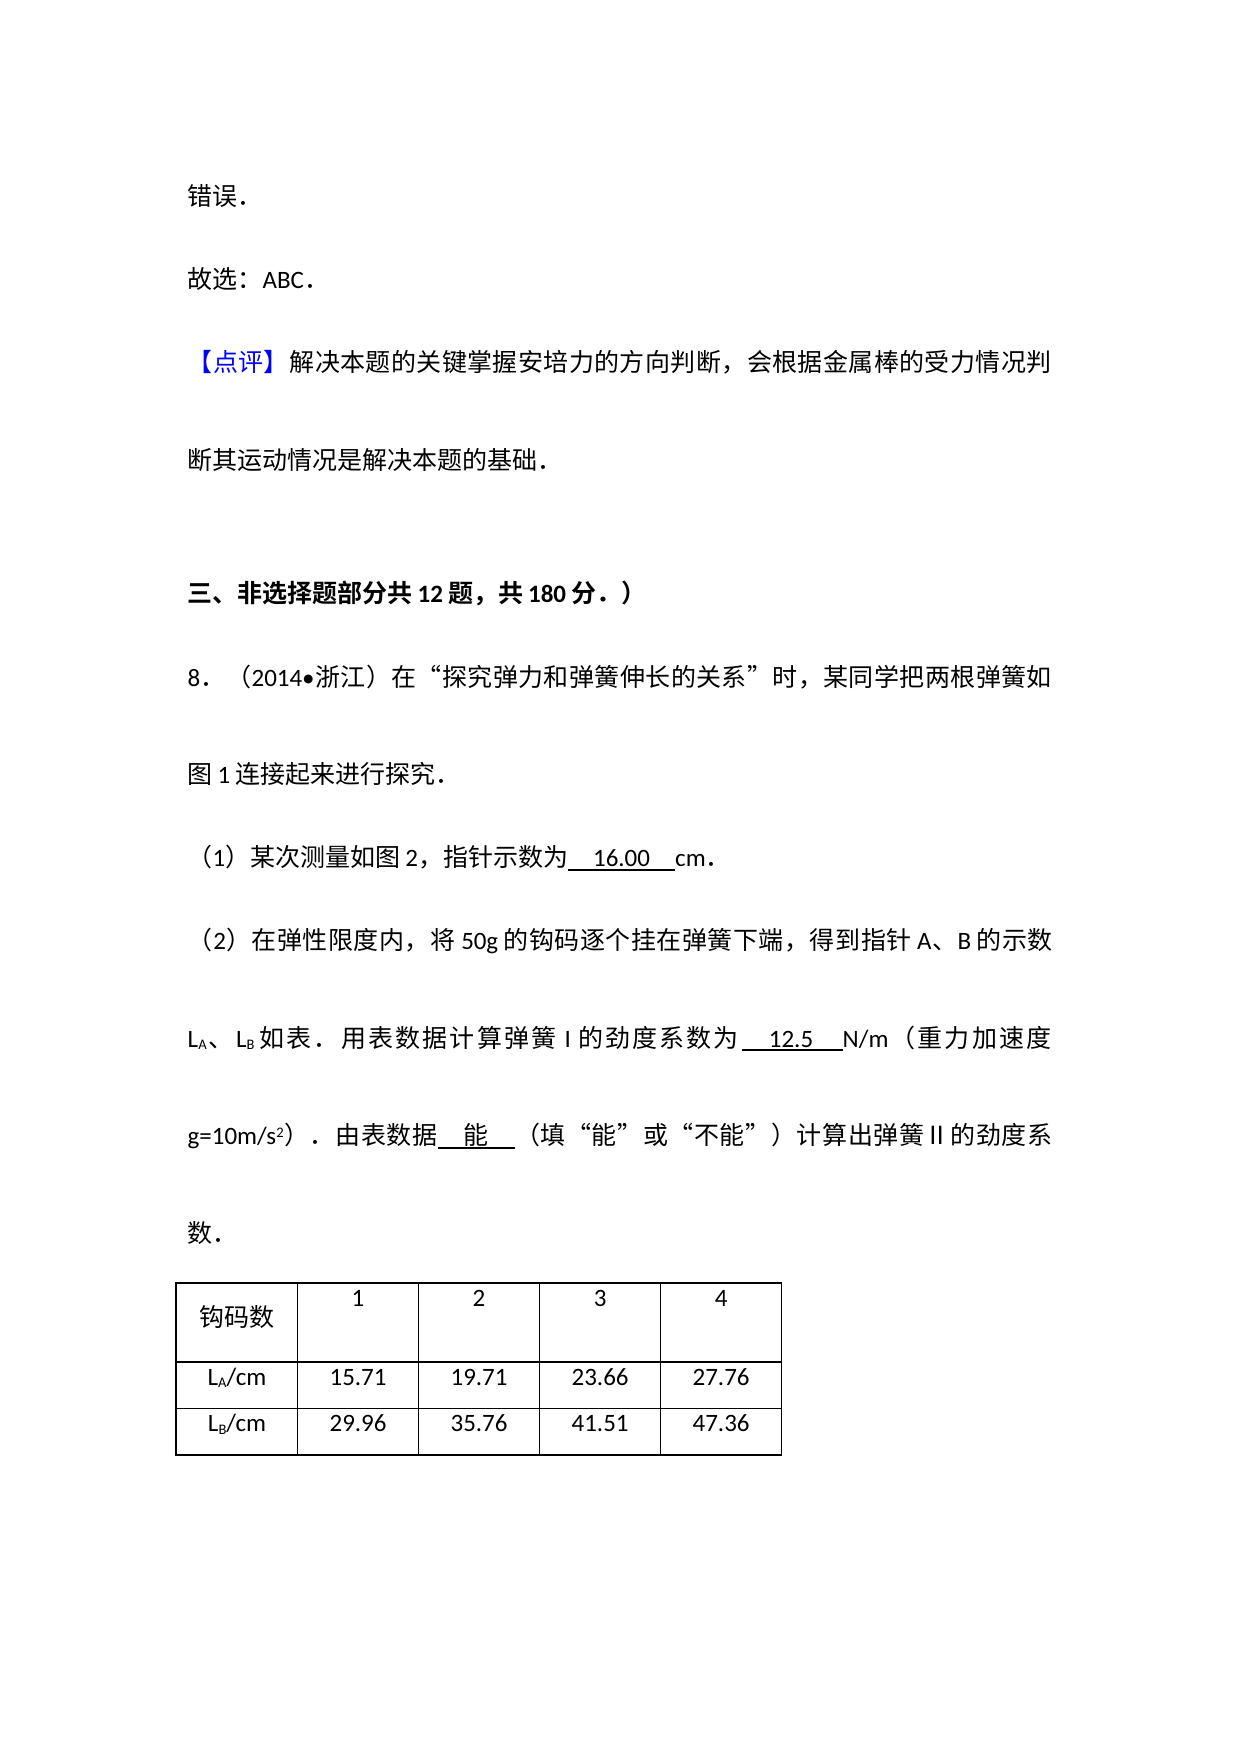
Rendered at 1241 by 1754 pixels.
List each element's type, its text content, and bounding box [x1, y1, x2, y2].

text 【点评】解决本题的关键掌握安培力的方向判断，会根据金属棒的受力情况判断其运动情况是解决本题的基础． [187, 328, 1053, 491]
text 8．（2014•浙江）在“探究弹力和弹簧伸长的关系”时，某同学把两根弹簧如图1连接起来进行探究． [187, 643, 1053, 805]
table_cell LB/cm [177, 1409, 297, 1454]
table_header 4 [661, 1284, 781, 1361]
text （2）在弹性限度内，将50g的钩码逐个挂在弹簧下端，得到指针A、B的示数LA、LB如表．用表数据计算弹簧I的劲度系数为 12.5 N/m（重力加速度g=10m/s2）．由表数据 能 （填“能”或“不能”）计算出弹簧Ⅱ的劲度系数． [187, 906, 1053, 1264]
table_cell 15.71 [298, 1363, 418, 1408]
table_cell 47.36 [661, 1409, 781, 1454]
table_cell 23.66 [540, 1363, 660, 1408]
table_cell 35.76 [419, 1409, 539, 1454]
table_header 3 [540, 1284, 660, 1361]
table_cell LA/cm [177, 1363, 297, 1408]
text （1）某次测量如图2，指针示数为 16.00 cm． [187, 823, 1053, 888]
table_cell 29.96 [298, 1409, 418, 1454]
table_header 钩码数 [177, 1284, 297, 1361]
text D、在一个周期内，动能的变化量为零，则安培力在一个周期内做功为零．故D错误． [187, 162, 1053, 227]
table_cell 41.51 [540, 1409, 660, 1454]
table_header 2 [419, 1284, 539, 1361]
table_header 1 [298, 1284, 418, 1361]
table_cell 27.76 [661, 1363, 781, 1408]
text 故选：ABC． [187, 245, 1053, 310]
table_cell 19.71 [419, 1363, 539, 1408]
text 三、非选择题部分共12题，共180分．） [187, 559, 1053, 624]
